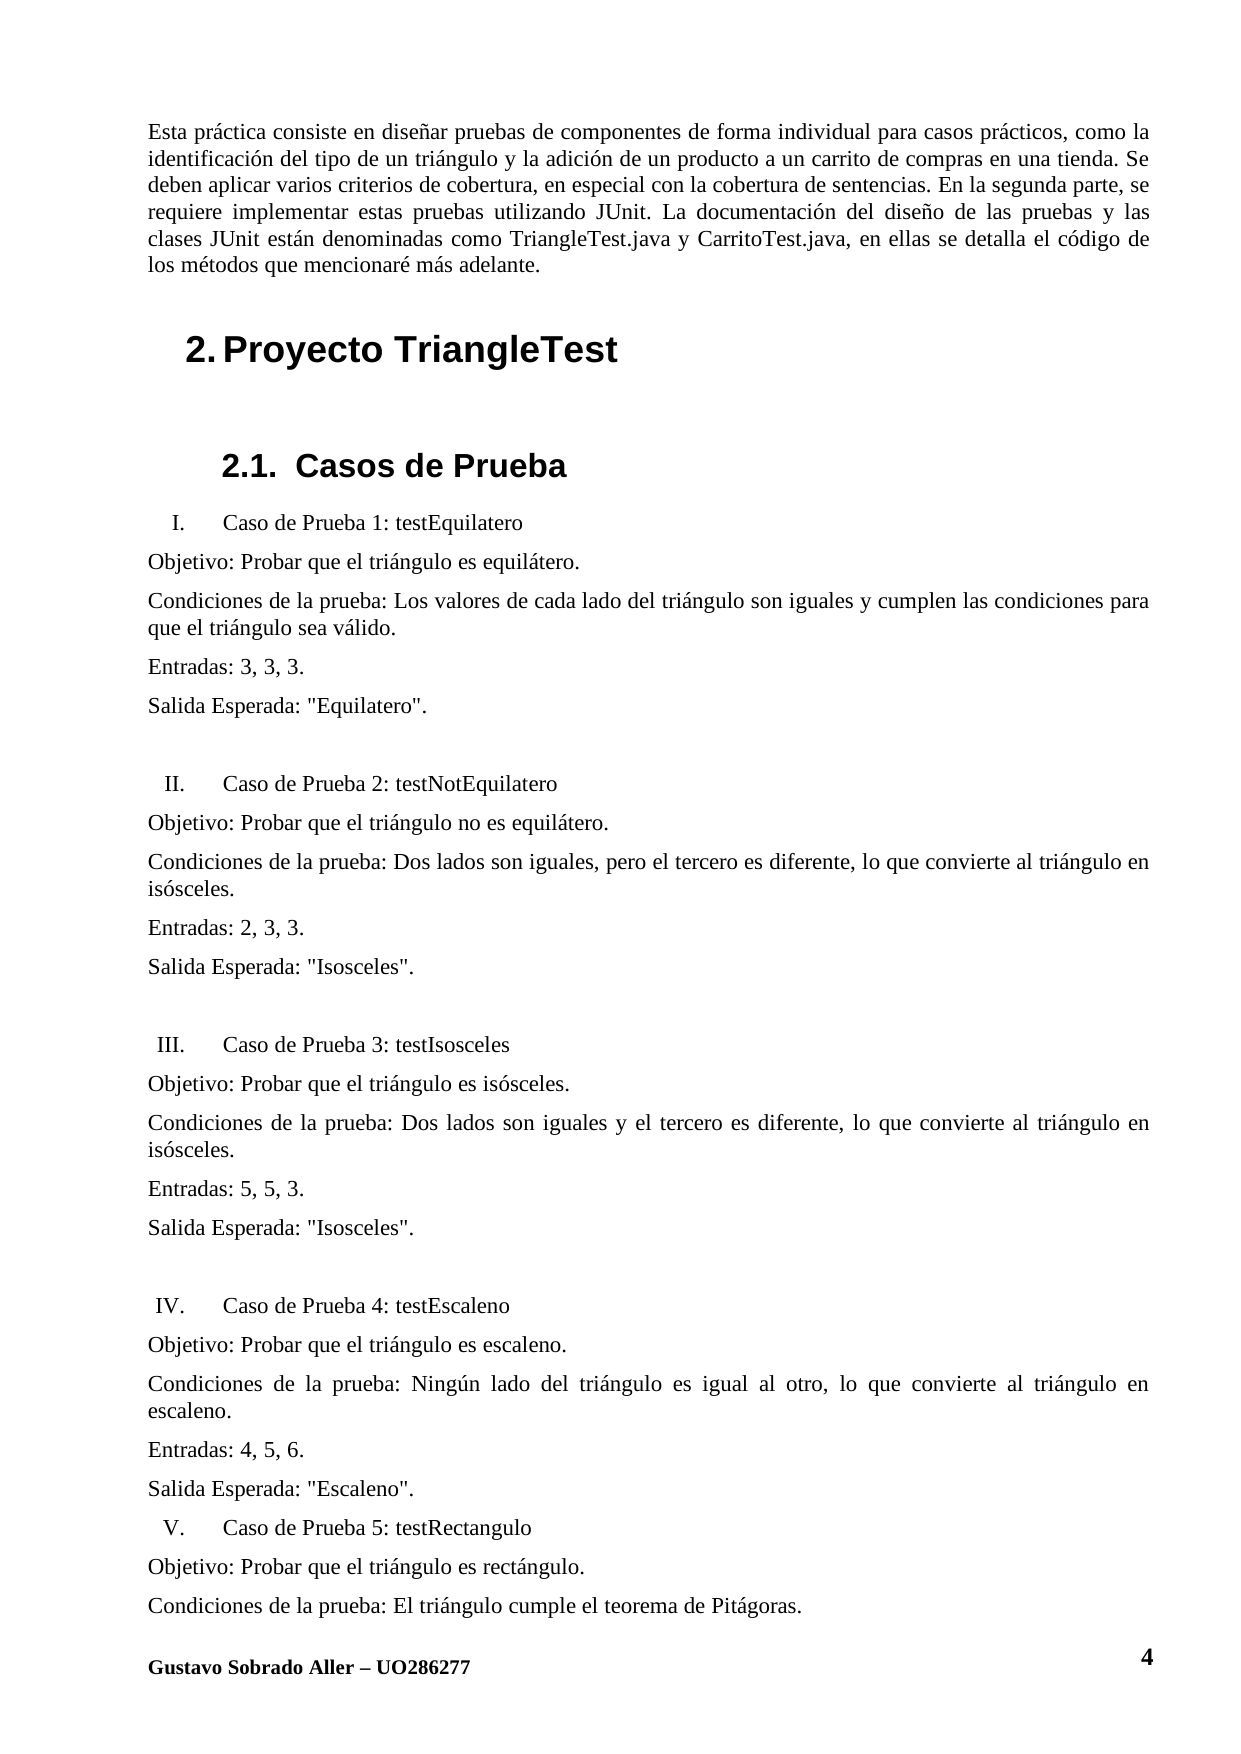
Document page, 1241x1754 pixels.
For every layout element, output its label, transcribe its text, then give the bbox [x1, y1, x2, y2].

text Esta práctica consiste en diseñar pruebas de componentes de forma individual para casos prácticos, como la identificación del tipo de un triángulo y la adición de un producto a un carrito de compras en una tienda. Se deben aplicar varios criterios de cobertura, en especial con la cobertura de sentencias. En la segunda parte, se requiere implementar estas pruebas utilizando JUnit. La documentación del diseño de las pruebas y las clases JUnit están denominadas como TriangleTest.java y CarritoTest.java, en ellas se detalla el código de los métodos que mencionaré más adelante. [148, 118, 1152, 277]
text Condiciones de la prueba: Los valores de cada lado del triángulo son iguales y cumplen las condiciones para que el triángulo sea válido. [148, 587, 1152, 640]
text Salida Esperada: "Isosceles". [148, 1214, 1152, 1240]
text Condiciones de la prueba: Dos lados son iguales, pero el tercero es diferente, lo que convierte al triángulo en isósceles. [148, 848, 1152, 901]
text Condiciones de la prueba: Ningún lado del triángulo es igual al otro, lo que convierte al triángulo en escaleno. [148, 1370, 1152, 1423]
text Condiciones de la prueba: El triángulo cumple el teorema de Pitágoras. [148, 1592, 1152, 1618]
text Objetivo: Probar que el triángulo no es equilátero. [148, 809, 1152, 836]
text Salida Esperada: "Escaleno". [148, 1475, 1152, 1501]
list Caso de Prueba 3: testIsosceles [185, 1031, 1152, 1057]
list Caso de Prueba 2: testNotEquilatero [185, 770, 1152, 797]
text Condiciones de la prueba: Dos lados son iguales y el tercero es diferente, lo que convierte al triángulo en isósceles. [148, 1109, 1152, 1162]
subtitle Casos de Prueba [221, 446, 1152, 484]
list Caso de Prueba 4: testEscaleno [185, 1292, 1152, 1318]
text Objetivo: Probar que el triángulo es isósceles. [148, 1070, 1152, 1097]
subtitle Proyecto TriangleTest [185, 327, 1152, 371]
text Entradas: 2, 3, 3. [148, 914, 1152, 940]
text Objetivo: Probar que el triángulo es equilátero. [148, 548, 1152, 575]
list Caso de Prueba 5: testRectangulo [185, 1514, 1152, 1540]
text Entradas: 3, 3, 3. [148, 653, 1152, 679]
list Caso de Prueba 1: testEquilatero [185, 509, 1152, 536]
text Objetivo: Probar que el triángulo es escaleno. [148, 1331, 1152, 1357]
text Entradas: 4, 5, 6. [148, 1436, 1152, 1462]
text Objetivo: Probar que el triángulo es rectángulo. [148, 1553, 1152, 1579]
text Salida Esperada: "Equilatero". [148, 692, 1152, 718]
text Salida Esperada: "Isosceles". [148, 953, 1152, 979]
text Entradas: 5, 5, 3. [148, 1175, 1152, 1201]
